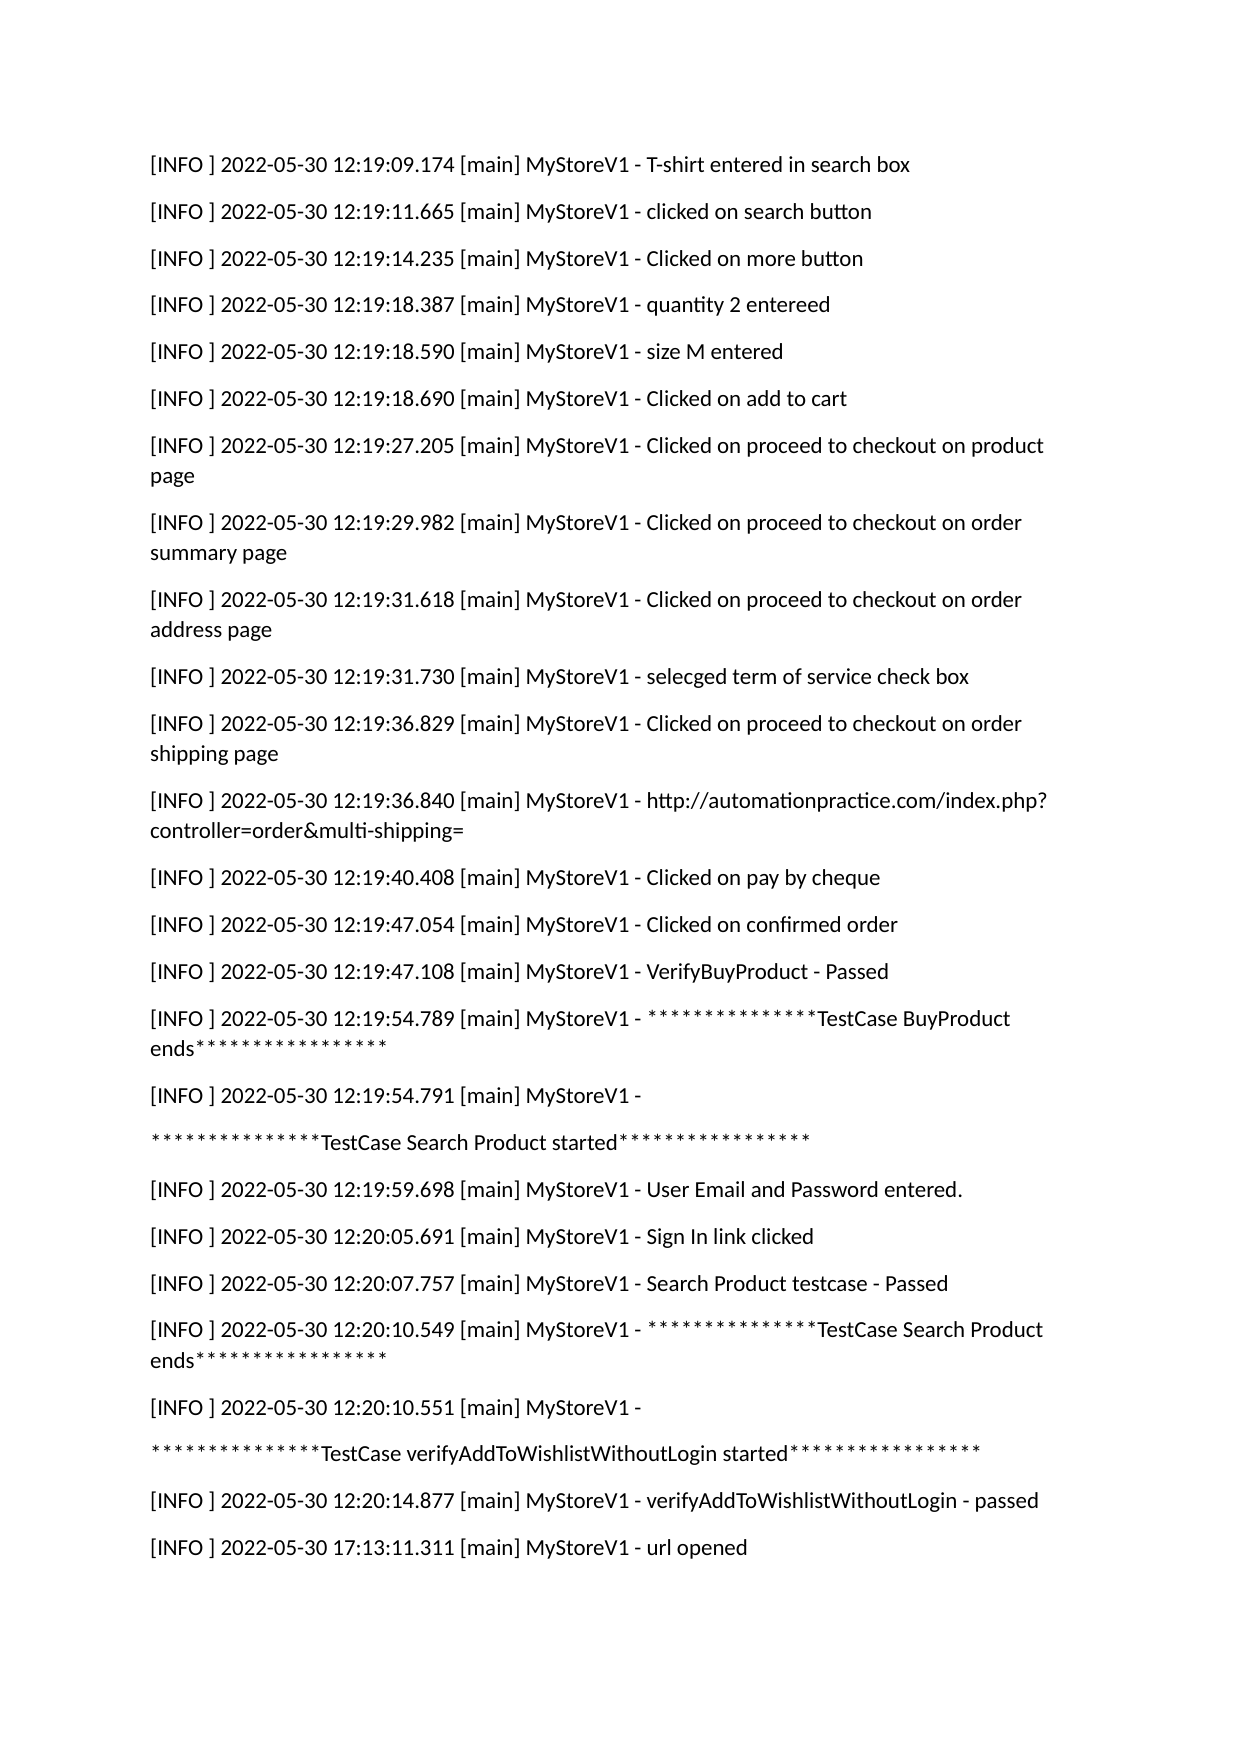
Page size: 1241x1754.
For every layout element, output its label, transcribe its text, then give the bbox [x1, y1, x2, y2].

text [INFO ] 2022-05-30 12:20:14.877 [main] MyStoreV1 - verifyAddToWishlistWithoutLogin - passed [150, 1486, 1090, 1514]
text [INFO ] 2022-05-30 12:19:54.789 [main] MyStoreV1 - ***************TestCase BuyProduct ends***************** [150, 1004, 1090, 1062]
text [INFO ] 2022-05-30 12:19:18.590 [main] MyStoreV1 - size M entered [150, 337, 1090, 366]
text [INFO ] 2022-05-30 12:20:05.691 [main] MyStoreV1 - Sign In link clicked [150, 1222, 1090, 1250]
text [INFO ] 2022-05-30 12:20:10.549 [main] MyStoreV1 - ***************TestCase Search Product ends***************** [150, 1316, 1090, 1374]
text [INFO ] 2022-05-30 12:19:29.982 [main] MyStoreV1 - Clicked on proceed to checkout on order summary page [150, 508, 1090, 567]
text [INFO ] 2022-05-30 12:19:31.730 [main] MyStoreV1 - selecged term of service check box [150, 662, 1090, 691]
text [INFO ] 2022-05-30 12:19:47.108 [main] MyStoreV1 - VerifyBuyProduct - Passed [150, 957, 1090, 985]
text [INFO ] 2022-05-30 12:19:47.054 [main] MyStoreV1 - Clicked on confirmed order [150, 910, 1090, 938]
text [INFO ] 2022-05-30 12:19:27.205 [main] MyStoreV1 - Clicked on proceed to checkout on product page [150, 431, 1090, 489]
text [INFO ] 2022-05-30 12:19:36.840 [main] MyStoreV1 - http://automationpractice.com/index.php?controller=order&multi-shipping= [150, 786, 1090, 845]
text [INFO ] 2022-05-30 12:20:10.551 [main] MyStoreV1 - [150, 1393, 1090, 1421]
text [INFO ] 2022-05-30 12:19:54.791 [main] MyStoreV1 - [150, 1081, 1090, 1109]
text [INFO ] 2022-05-30 12:19:11.665 [main] MyStoreV1 - clicked on search button [150, 197, 1090, 225]
text [INFO ] 2022-05-30 12:19:36.829 [main] MyStoreV1 - Clicked on proceed to checkout on order shipping page [150, 709, 1090, 768]
text [INFO ] 2022-05-30 12:19:59.698 [main] MyStoreV1 - User Email and Password entered. [150, 1175, 1090, 1203]
text ***************TestCase verifyAddToWishlistWithoutLogin started***************** [150, 1439, 1090, 1468]
text [INFO ] 2022-05-30 17:13:11.311 [main] MyStoreV1 - url opened [150, 1533, 1090, 1561]
text [INFO ] 2022-05-30 12:19:14.235 [main] MyStoreV1 - Clicked on more button [150, 244, 1090, 272]
text [INFO ] 2022-05-30 12:19:18.690 [main] MyStoreV1 - Clicked on add to cart [150, 384, 1090, 412]
text [INFO ] 2022-05-30 12:19:09.174 [main] MyStoreV1 - T-shirt entered in search box [150, 150, 1090, 178]
text [INFO ] 2022-05-30 12:19:18.387 [main] MyStoreV1 - quantity 2 entereed [150, 291, 1090, 319]
text [INFO ] 2022-05-30 12:19:40.408 [main] MyStoreV1 - Clicked on pay by cheque [150, 863, 1090, 892]
text ***************TestCase Search Product started***************** [150, 1128, 1090, 1156]
text [INFO ] 2022-05-30 12:19:31.618 [main] MyStoreV1 - Clicked on proceed to checkout on order address page [150, 585, 1090, 644]
text [INFO ] 2022-05-30 12:20:07.757 [main] MyStoreV1 - Search Product testcase - Passed [150, 1269, 1090, 1297]
